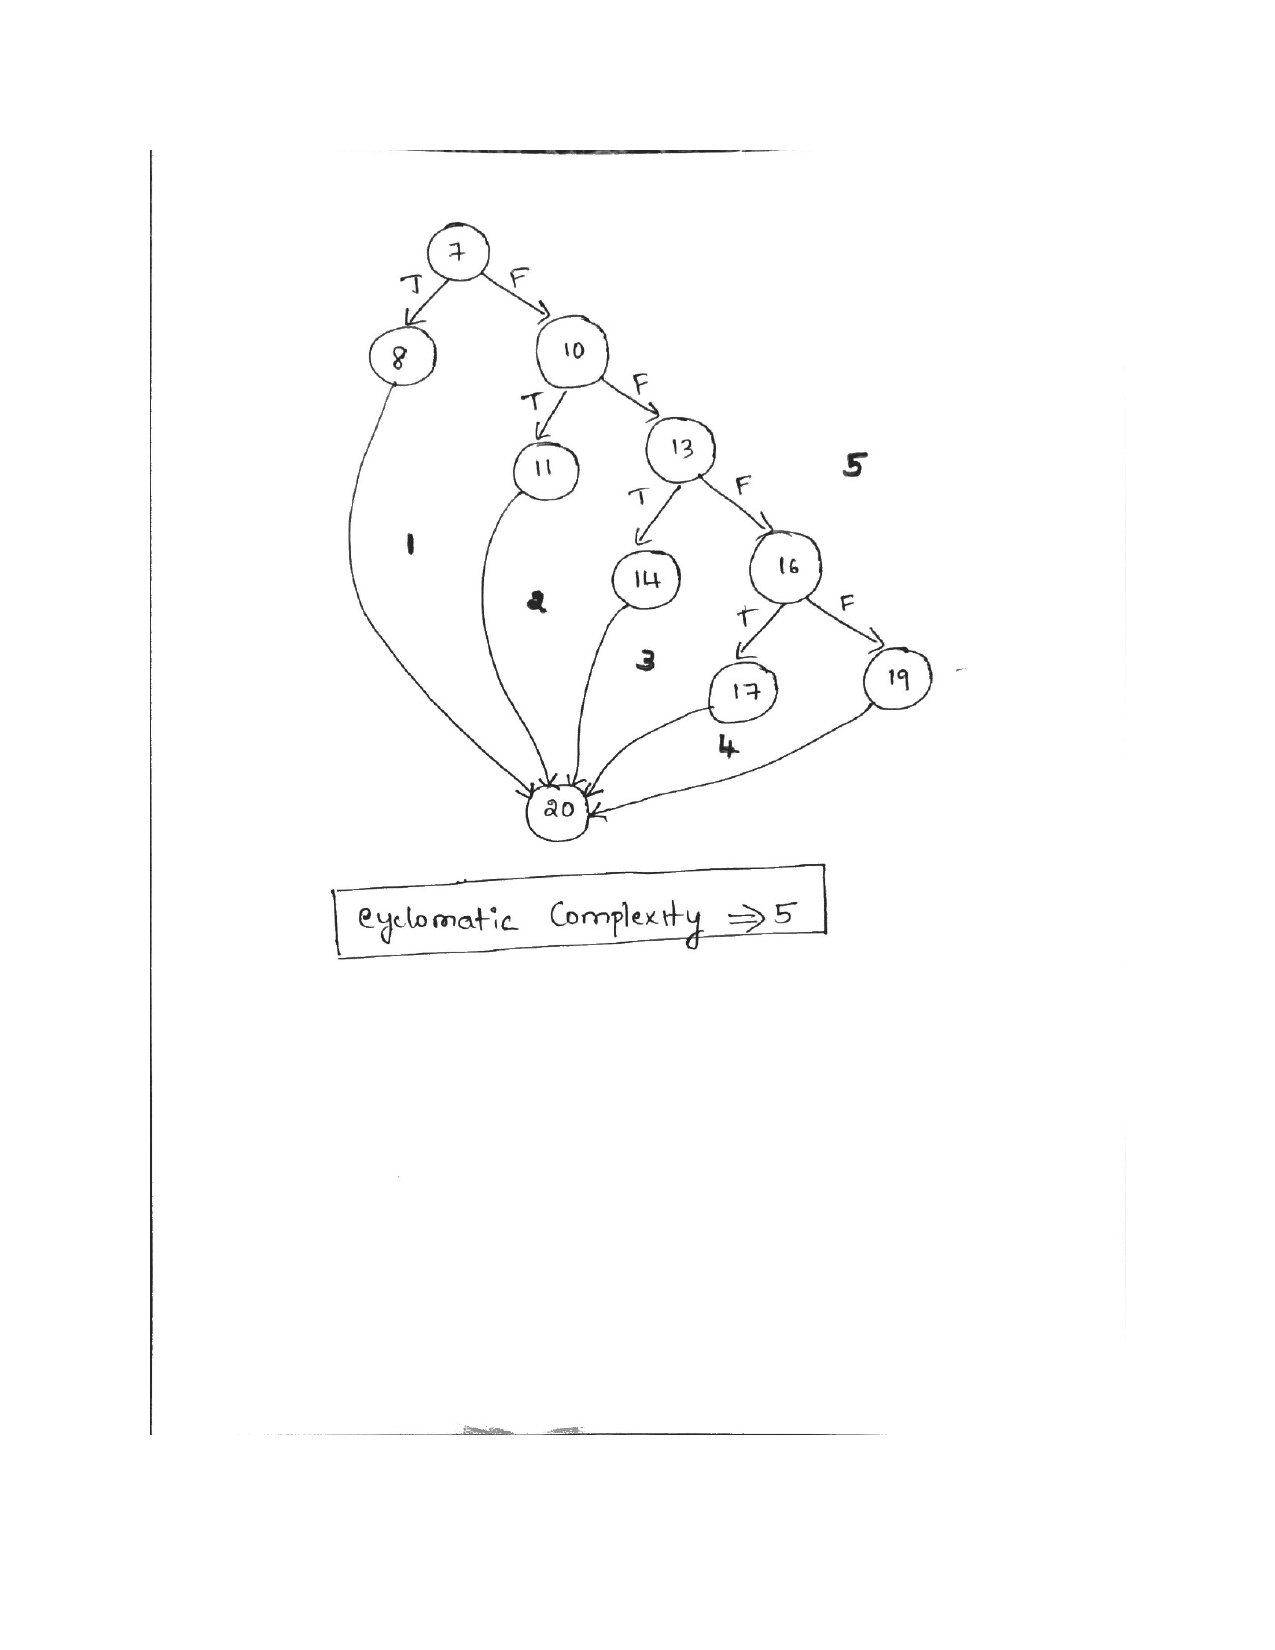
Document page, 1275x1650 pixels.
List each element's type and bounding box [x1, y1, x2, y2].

picture [150, 150, 1125, 1435]
